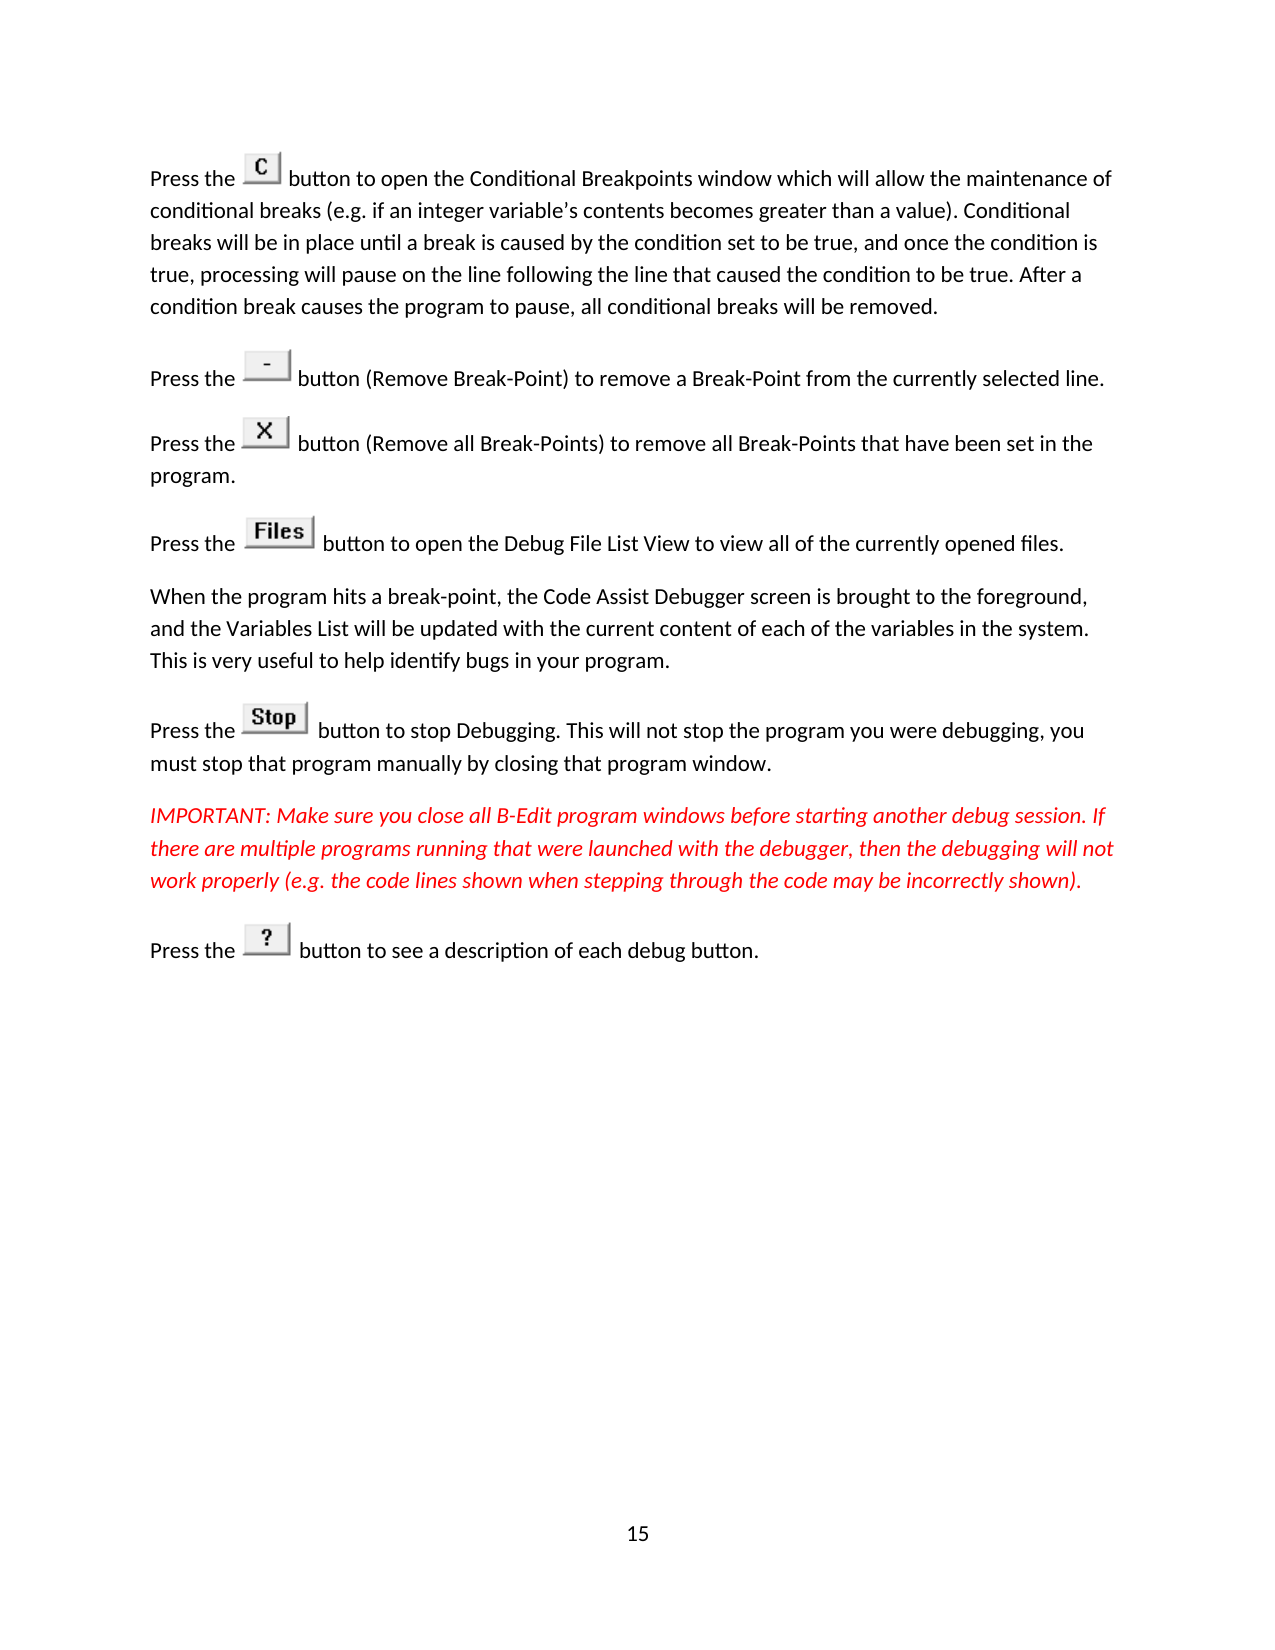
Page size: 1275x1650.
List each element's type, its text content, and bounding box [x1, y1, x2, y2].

picture [240, 345, 293, 386]
picture [240, 416, 293, 452]
text Press the button to stop Debugging. This will not stop the program you were debugging, you must stop that program manually by closing that program window. [150, 700, 1125, 777]
text IMPORTANT: Make sure you close all B-Edit program windows before starting another debug session. If there are multiple programs running that were launched with the debugger, then the debugging will not work properly (e.g. the code lines shown when stepping through the code may be incorrectly shown). [150, 802, 1125, 894]
text When the program hits a break-point, the Code Assist Debugger screen is brought to the foreground, and the Variables List will be updated with the current content of each of the variables in the system. This is very useful to help identify bugs in your program. [150, 582, 1125, 675]
text Press the button to open the Conditional Breakpoints window which will allow the maintenance of conditional breaks (e.g. if an integer variable’s contents becomes greater than a value). Conditional breaks will be in place until a break is caused by the condition set to be true, and once the condition is true, processing will pause on the line following the line that caused the condition to be true. After a condition break causes the program to pause, all conditional breaks will be removed. [150, 150, 1125, 320]
text Press the button (Remove all Break-Points) to remove all Break-Points that have been set in the program. [150, 417, 1125, 489]
text Press the button (Remove Break-Point) to remove a Break-Point from the currently selected line. [150, 345, 1125, 392]
picture [240, 150, 283, 186]
text Press the button to see a description of each debug button. [150, 919, 1125, 964]
text Press the button to open the Debug File List View to view all of the currently opened files. [150, 514, 1125, 557]
picture [240, 514, 318, 552]
picture [240, 699, 313, 739]
picture [240, 919, 294, 959]
